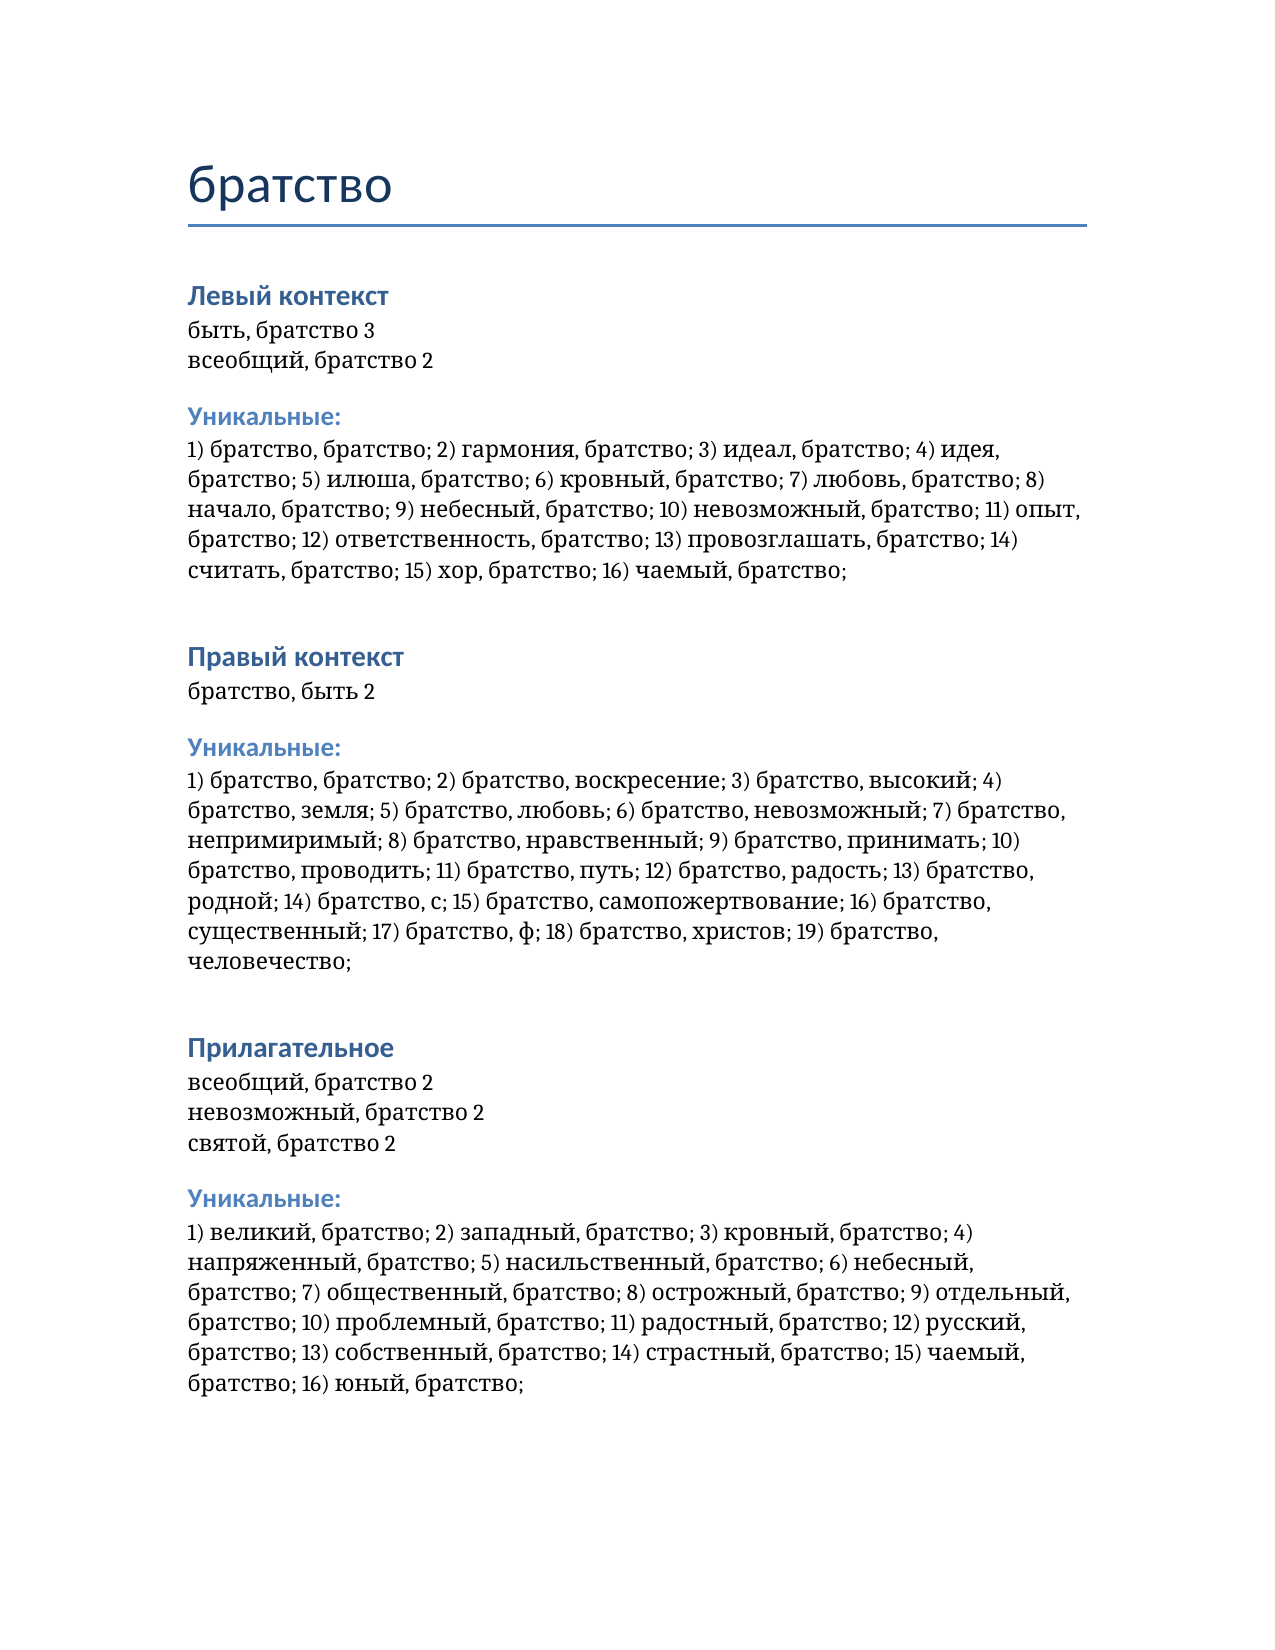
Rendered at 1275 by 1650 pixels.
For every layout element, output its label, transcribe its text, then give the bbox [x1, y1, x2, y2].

subtitle Уникальные: [187, 1181, 1087, 1214]
text всеобщий, братство 2 невозможный, братство 2 святой, братство 2 [187, 1070, 1087, 1157]
subtitle Левый контекст [187, 277, 1087, 312]
subtitle Уникальные: [187, 399, 1087, 432]
text 1) братство, братство; 2) гармония, братство; 3) идеал, братство; 4) идея, братство; 5) илюша, братство; 6) кровный, братство; 7) любовь, братство; 8) начало, братство; 9) небесный, братство; 10) невозможный, братство; 11) опыт, братство; 12) ответственность, братство; 13) провозглашать, братство; 14) считать, братство; 15) хор, братство; 16) чаемый, братство; [187, 437, 1087, 584]
title братство [187, 150, 1087, 227]
subtitle Правый контекст [187, 638, 1087, 673]
subtitle Уникальные: [187, 730, 1087, 763]
text быть, братство 3 всеобщий, братство 2 [187, 317, 1087, 374]
text 1) великий, братство; 2) западный, братство; 3) кровный, братство; 4) напряженный, братство; 5) насильственный, братство; 6) небесный, братство; 7) общественный, братство; 8) острожный, братство; 9) отдельный, братство; 10) проблемный, братство; 11) радостный, братство; 12) русский, братство; 13) собственный, братство; 14) страстный, братство; 15) чаемый, братство; 16) юный, братство; [187, 1219, 1087, 1397]
text братство, быть 2 [187, 679, 1087, 705]
text 1) братство, братство; 2) братство, воскресение; 3) братство, высокий; 4) братство, земля; 5) братство, любовь; 6) братство, невозможный; 7) братство, непримиримый; 8) братство, нравственный; 9) братство, принимать; 10) братство, проводить; 11) братство, путь; 12) братство, радость; 13) братство, родной; 14) братство, с; 15) братство, самопожертвование; 16) братство, существенный; 17) братство, ф; 18) братство, христов; 19) братство, человечество; [187, 768, 1087, 975]
subtitle Прилагательное [187, 1029, 1087, 1065]
